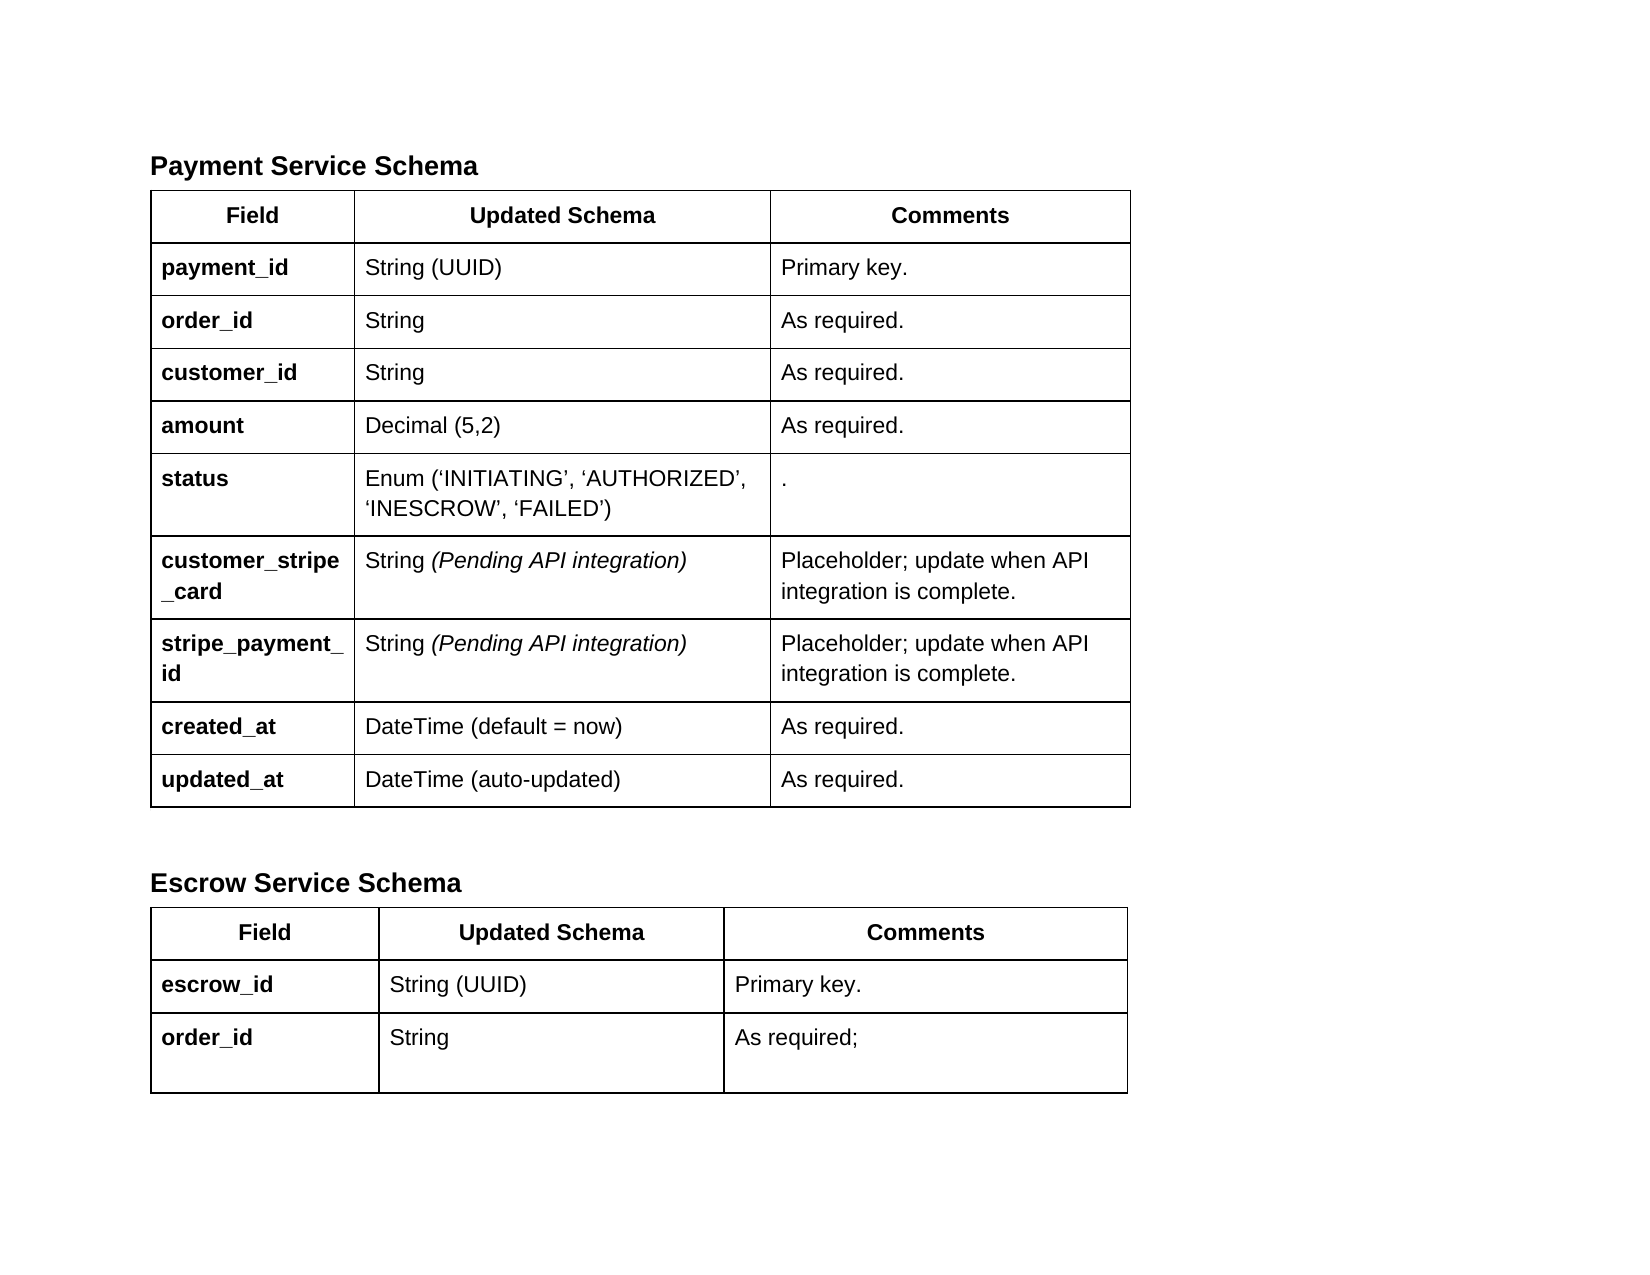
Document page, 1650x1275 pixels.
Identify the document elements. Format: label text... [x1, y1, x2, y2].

table_cell stripe_payment_id [152, 620, 354, 701]
table_cell amount [152, 402, 354, 453]
table_cell String [380, 1014, 723, 1092]
table_cell customer_id [152, 349, 354, 400]
table_cell customer_stripe_card [152, 537, 354, 618]
table_cell Primary key. [771, 244, 1130, 295]
table_cell String [355, 349, 770, 400]
table_cell As required; [725, 1014, 1127, 1092]
table_cell created_at [152, 703, 354, 754]
table_cell Placeholder; update when API integration is complete. [771, 537, 1130, 618]
table_cell Placeholder; update when API integration is complete. [771, 620, 1130, 701]
table_cell DateTime (auto-updated) [355, 755, 770, 806]
table_cell . [771, 454, 1130, 535]
table_cell order_id [152, 296, 354, 347]
table_header Updated Schema [380, 908, 723, 959]
table_cell As required. [771, 755, 1130, 806]
table_cell payment_id [152, 244, 354, 295]
table_header Field [152, 908, 378, 959]
table_cell String (Pending API integration) [355, 537, 770, 618]
table_cell Primary key. [725, 961, 1127, 1012]
table_cell String (Pending API integration) [355, 620, 770, 701]
table_cell String (UUID) [380, 961, 723, 1012]
table_cell As required. [771, 296, 1130, 347]
table_header Comments [771, 191, 1130, 242]
table_cell As required. [771, 703, 1130, 754]
table_cell As required. [771, 402, 1130, 453]
table_cell DateTime (default = now) [355, 703, 770, 754]
table_cell updated_at [152, 755, 354, 806]
table_header Comments [725, 908, 1127, 959]
table_cell String [355, 296, 770, 347]
subtitle Payment Service Schema [150, 150, 1500, 181]
table_header Field [152, 191, 354, 242]
table_cell As required. [771, 349, 1130, 400]
table_cell String (UUID) [355, 244, 770, 295]
table_cell escrow_id [152, 961, 378, 1012]
table_header Updated Schema [355, 191, 770, 242]
table_cell Enum (‘INITIATING’, ‘AUTHORIZED’, ‘INESCROW’, ‘FAILED’) [355, 454, 770, 535]
table_cell status [152, 454, 354, 535]
table_cell Decimal (5,2) [355, 402, 770, 453]
subtitle Escrow Service Schema [150, 867, 1500, 898]
table_cell order_id [152, 1014, 378, 1092]
